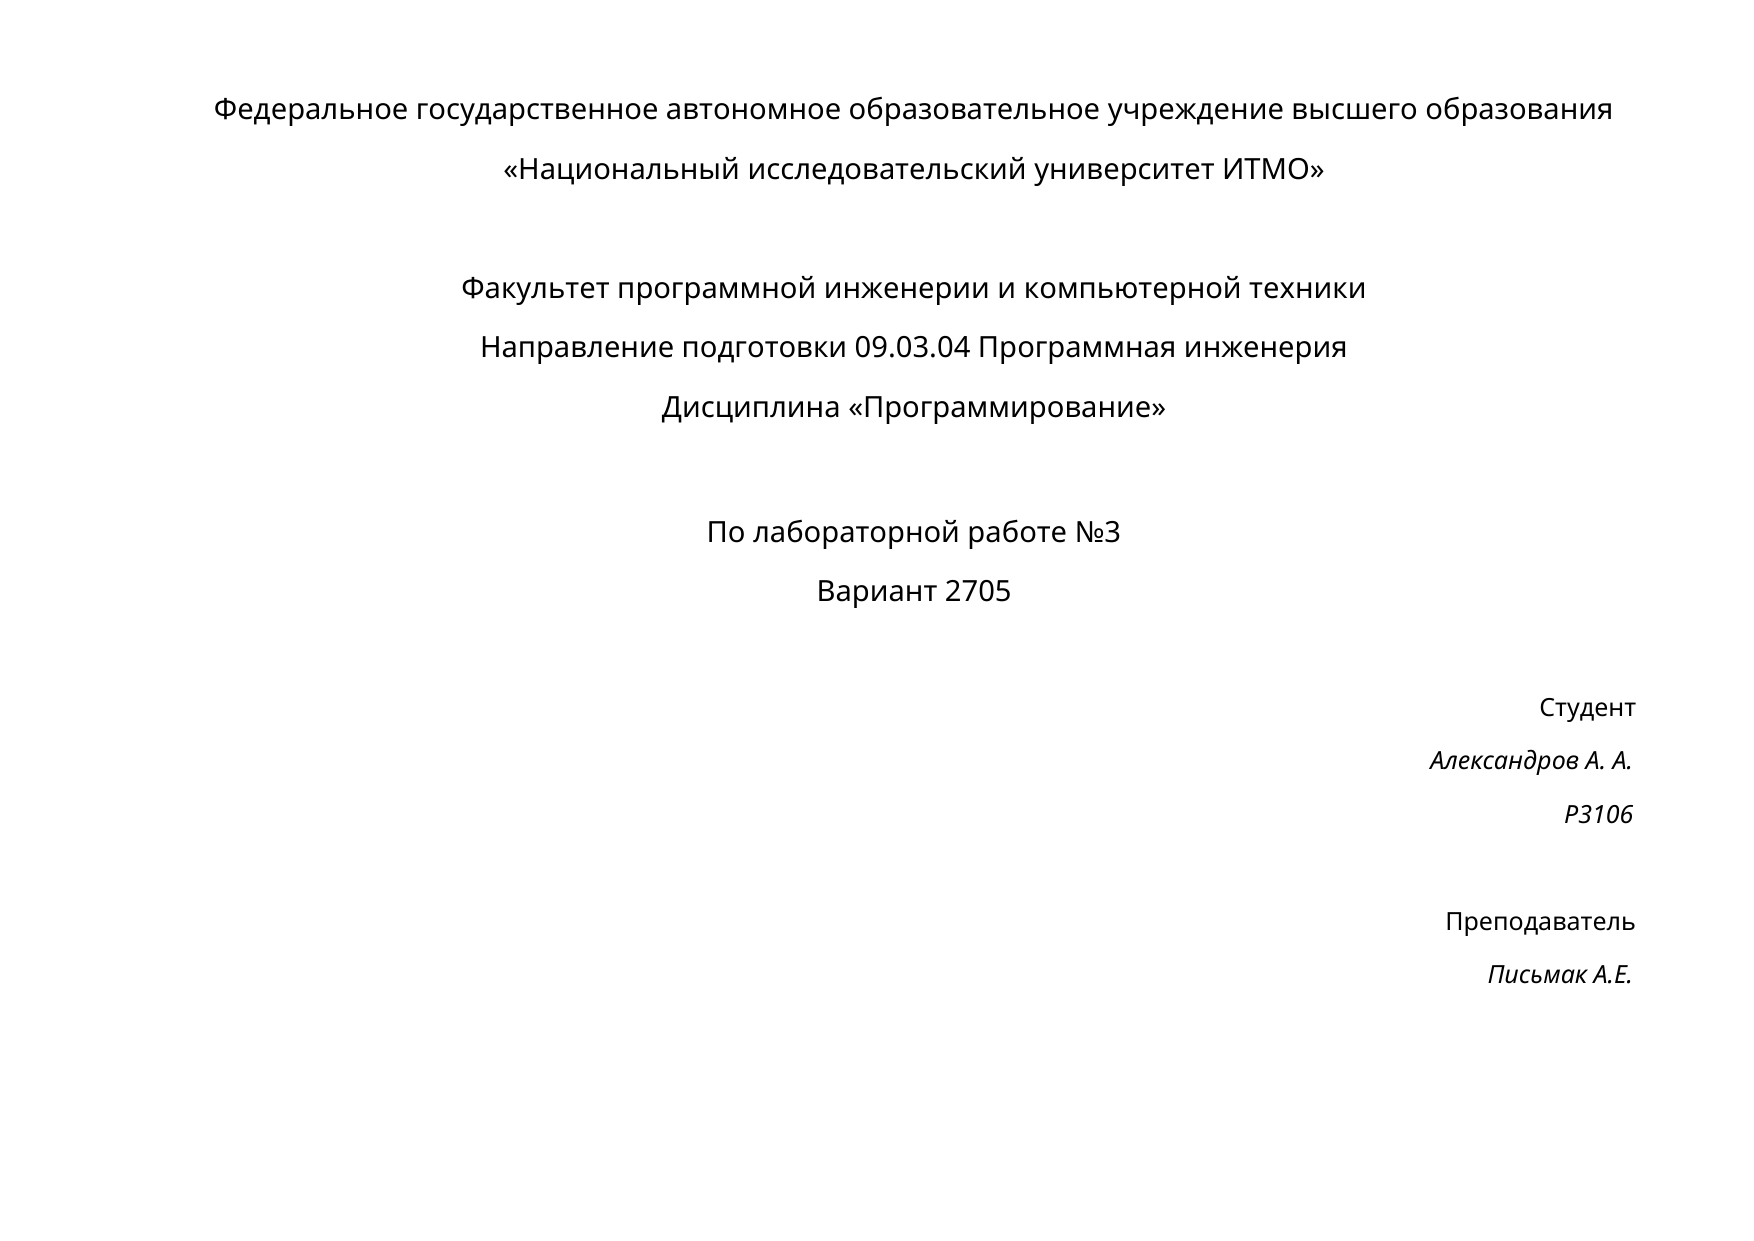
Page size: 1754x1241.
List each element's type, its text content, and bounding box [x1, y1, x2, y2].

text Направление подготовки 09.03.04 Программная инженерия [118, 326, 1636, 366]
text Федеральное государственное автономное образовательное учреждение высшего образования [118, 88, 1636, 128]
text Студент [782, 689, 1636, 723]
text Р3106 [782, 796, 1636, 830]
text Александров А. А. [782, 743, 1636, 777]
text По лабораторной работе №3 [118, 511, 1636, 551]
text Факультет программной инженерии и компьютерной техники [118, 267, 1636, 307]
text Вариант 2705 [118, 571, 1636, 610]
text «Национальный исследовательский университет ИТМО» [118, 148, 1636, 188]
text Письмак А.Е. [782, 957, 1636, 991]
text Преподаватель [782, 903, 1636, 937]
text Дисциплина «Программирование» [118, 386, 1636, 426]
